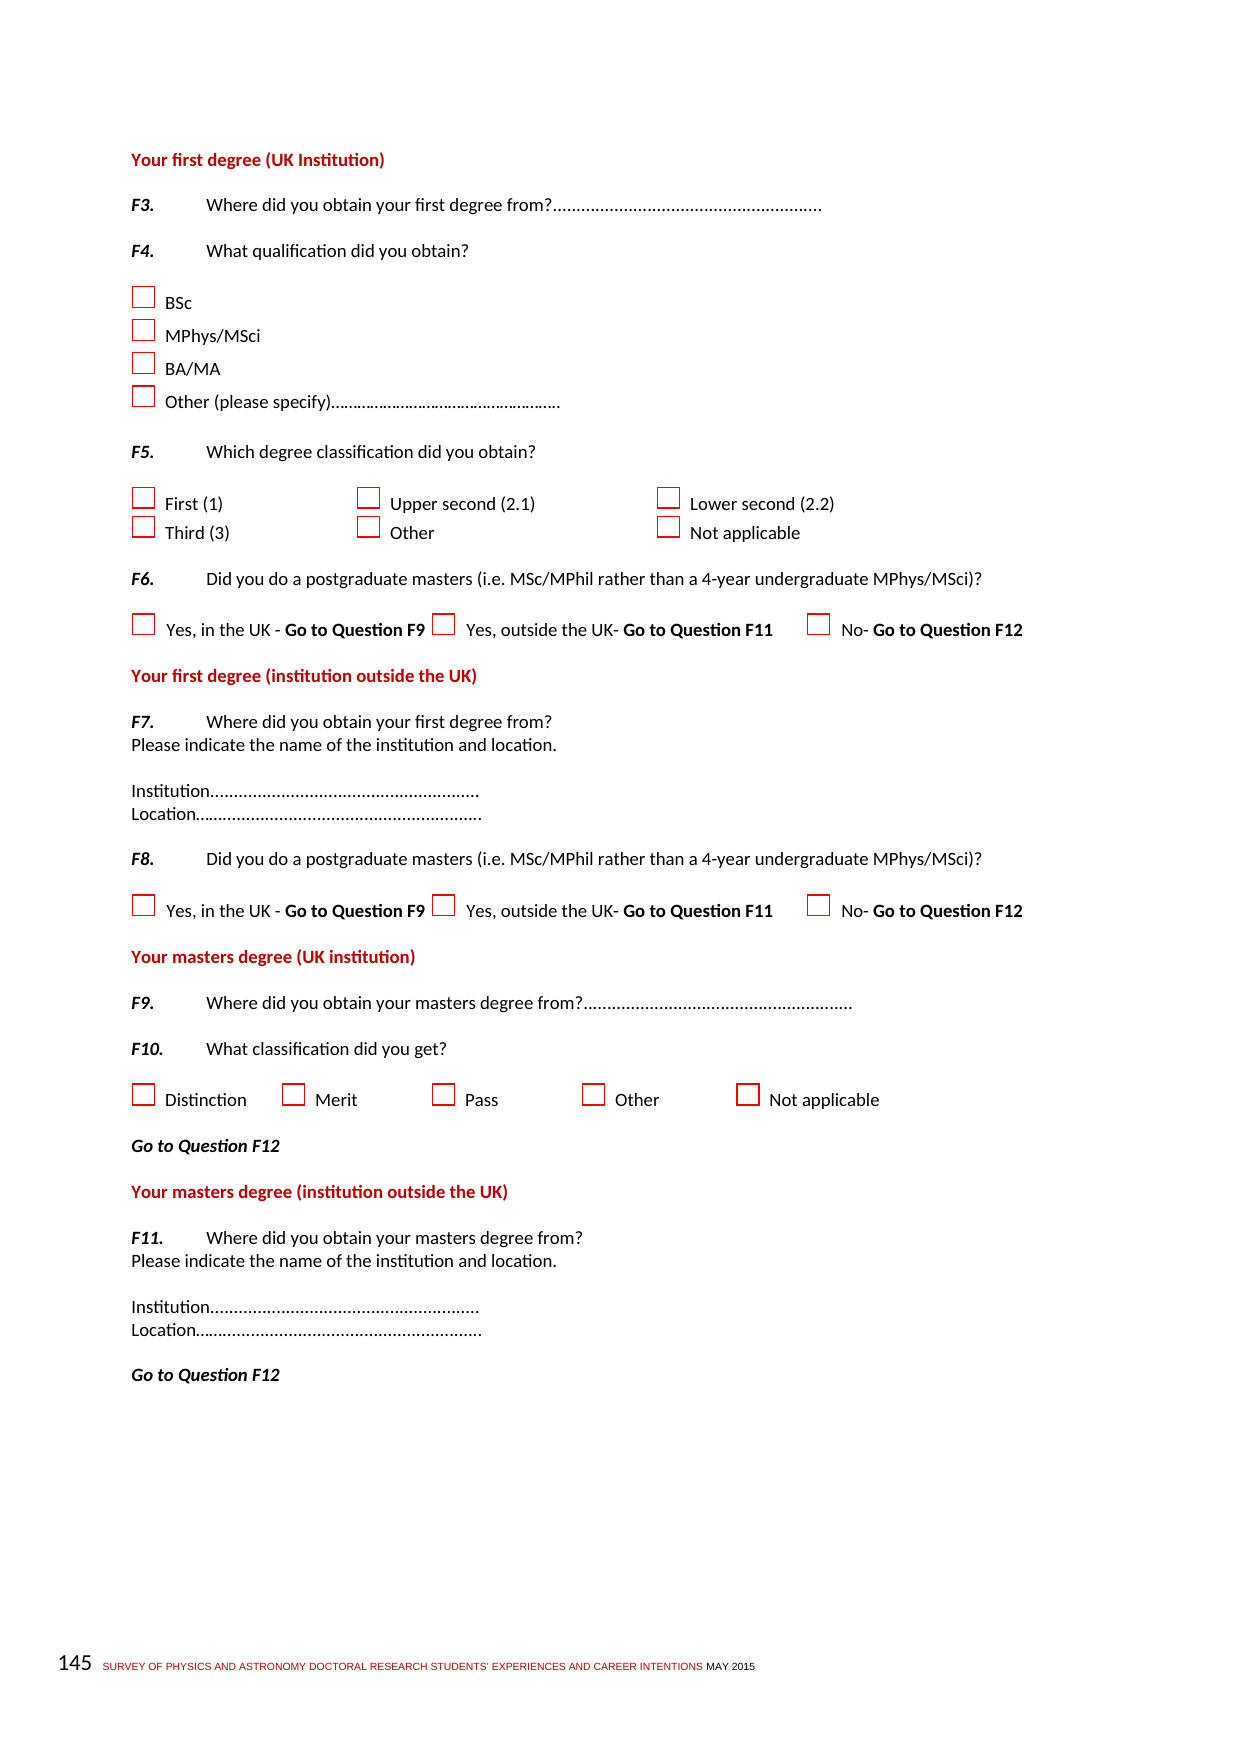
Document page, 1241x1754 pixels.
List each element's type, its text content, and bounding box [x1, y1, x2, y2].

text BA/MA [131, 351, 1109, 380]
text Your first degree (UK Institution) [131, 148, 1109, 171]
text F6. Did you do a postgraduate masters (i.e. MSc/MPhil rather than a 4-year undergraduate MPhys/MSci)? [131, 567, 1109, 589]
text Please indicate the name of the institution and location. [131, 1249, 1109, 1272]
text Go to Question F12 [131, 1134, 1109, 1157]
text Location……....................................................... [131, 1318, 1109, 1341]
text First (1) Upper second (2.1) Lower second (2.2) [131, 486, 1109, 515]
text F4. What qualification did you obtain? [131, 239, 1109, 262]
text Institution......................................................... [131, 779, 1109, 802]
text Third (3) Other Not applicable [131, 515, 1109, 544]
text Please indicate the name of the institution and location. [131, 733, 1109, 756]
text F8. Did you do a postgraduate masters (i.e. MSc/MPhil rather than a 4-year undergraduate MPhys/MSci)? [131, 848, 1109, 871]
text F11. Where did you obtain your masters degree from? [131, 1226, 1109, 1249]
text BSc [131, 285, 1109, 314]
text Yes, in the UK - Go to Question F9 Yes, outside the UK- Go to Question F11 No- Go to Question F12 [131, 612, 1144, 641]
text Location……....................................................... [131, 802, 1109, 825]
text Yes, in the UK - Go to Question F9 Yes, outside the UK- Go to Question F11 No- Go to Question F12 [131, 893, 1144, 922]
text F3. Where did you obtain your first degree from?......................................................... [131, 193, 1109, 216]
text F7. Where did you obtain your first degree from? [131, 710, 1109, 733]
text Distinction Merit Pass Other Not applicable [131, 1083, 1109, 1112]
text F9. Where did you obtain your masters degree from?......................................................... [131, 991, 1109, 1014]
text Your masters degree (UK institution) [131, 945, 1109, 968]
text Institution......................................................... [131, 1295, 1109, 1318]
text MPhys/MSci [131, 318, 1109, 347]
text F10. What classification did you get? [131, 1037, 1109, 1060]
text Other (please specify)…………………………………………….. [131, 384, 1109, 413]
text Your masters degree (institution outside the UK) [131, 1180, 1109, 1203]
text F5. Which degree classification did you obtain? [131, 440, 1109, 463]
text Your first degree (institution outside the UK) [131, 664, 1109, 687]
text Go to Question F12 [131, 1364, 1109, 1387]
